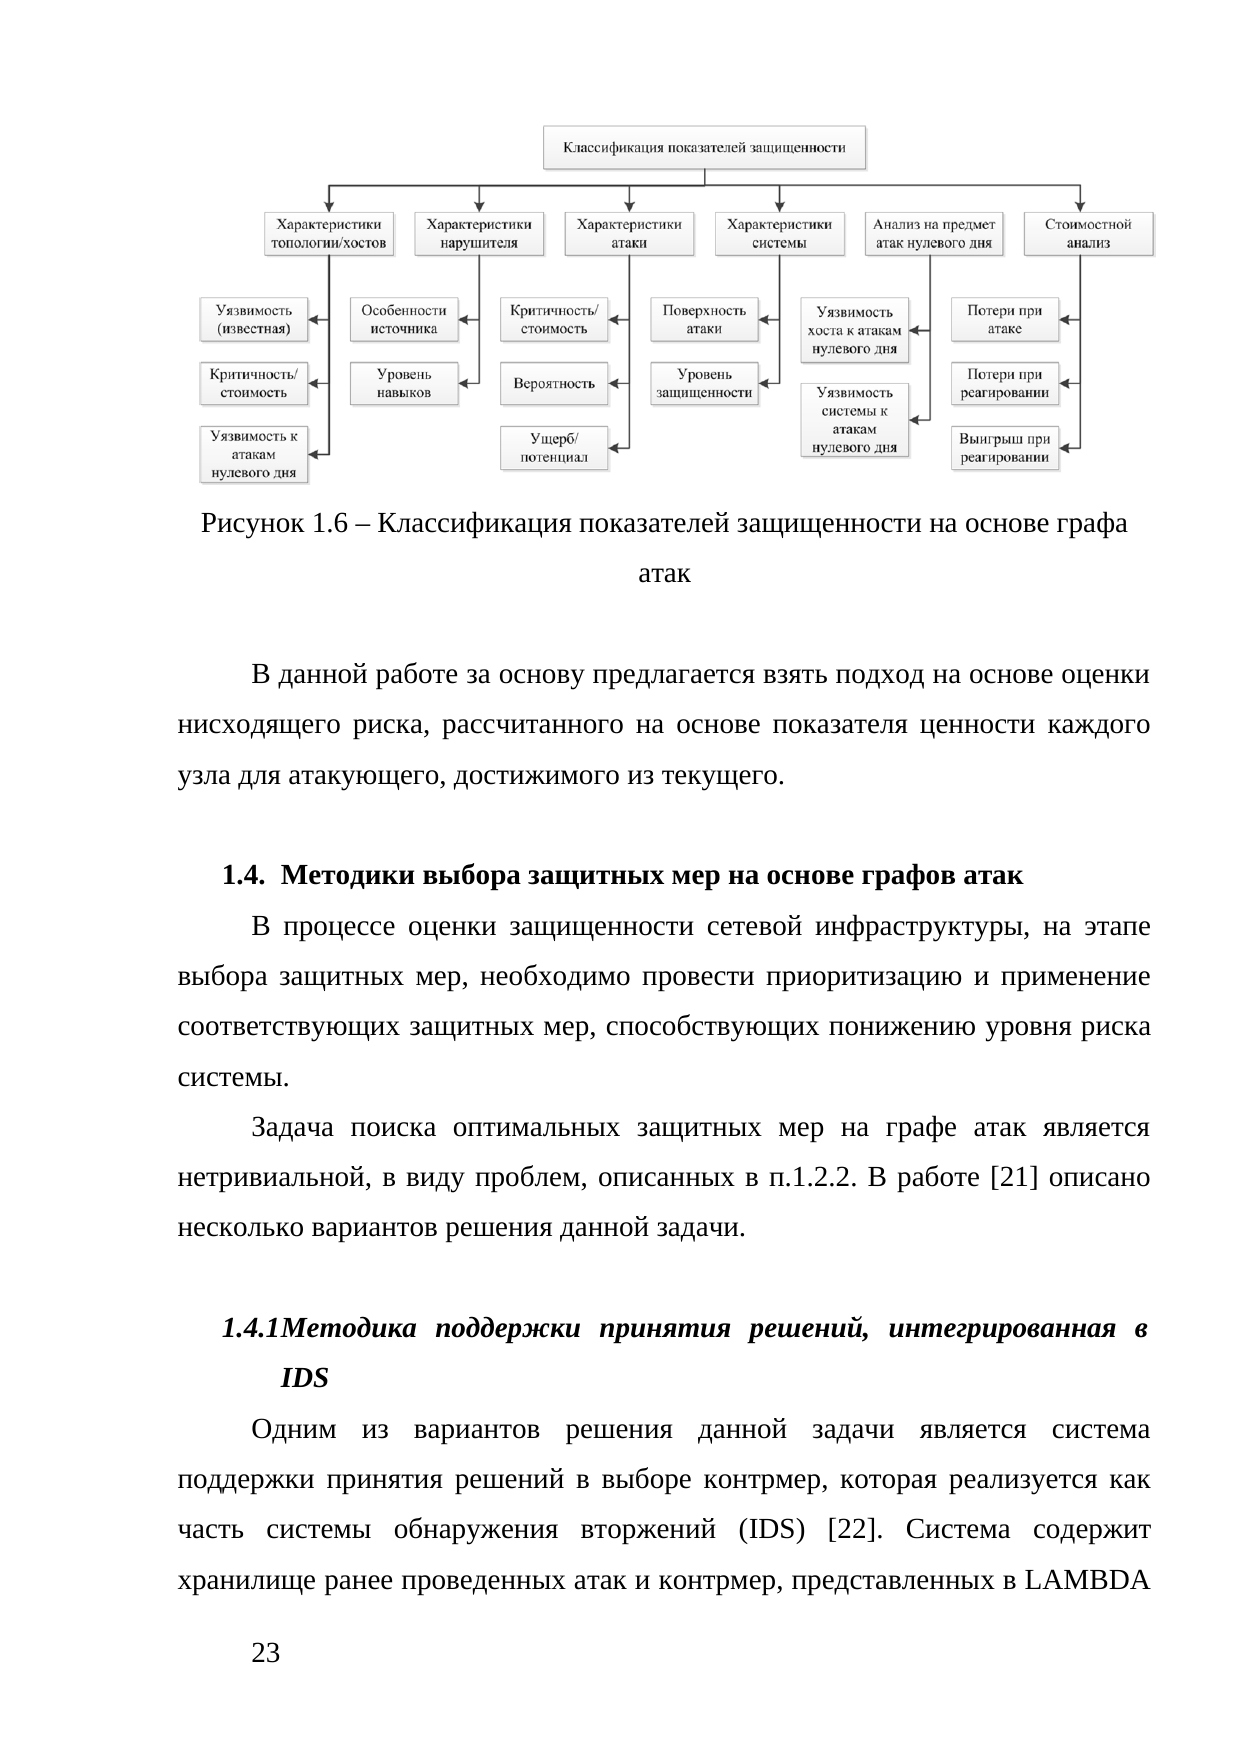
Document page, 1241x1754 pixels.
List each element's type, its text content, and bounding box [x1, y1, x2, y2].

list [177, 1411, 1152, 1595]
text В процессе оценки защищенности сетевой инфраструктуры, на этапе выбора защитных мер, необходимо провести приоритизацию и применение соответствующих защитных мер, способствующих понижению уровня риска системы. [177, 908, 1152, 1092]
text Рисунок 1.6 – Классификация показателей защищенности на основе графа атак [177, 505, 1152, 589]
picture [177, 118, 1179, 489]
subtitle Методика поддержки принятия решений, интегрированная в IDS [222, 1310, 1152, 1394]
text В данной работе за основу предлагается взять подход на основе оценки нисходящего риска, рассчитанного на основе показателя ценности каждого узла для атакующего, достижимого из текущего. [177, 656, 1152, 790]
subtitle Методики выбора защитных мер на основе графов атак [222, 857, 1152, 891]
text Задача поиска оптимальных защитных мер на графе атак является нетривиальной, в виду проблем, описанных в п.1.2.2. В работе [21] описано несколько вариантов решения данной задачи. [177, 1109, 1152, 1243]
